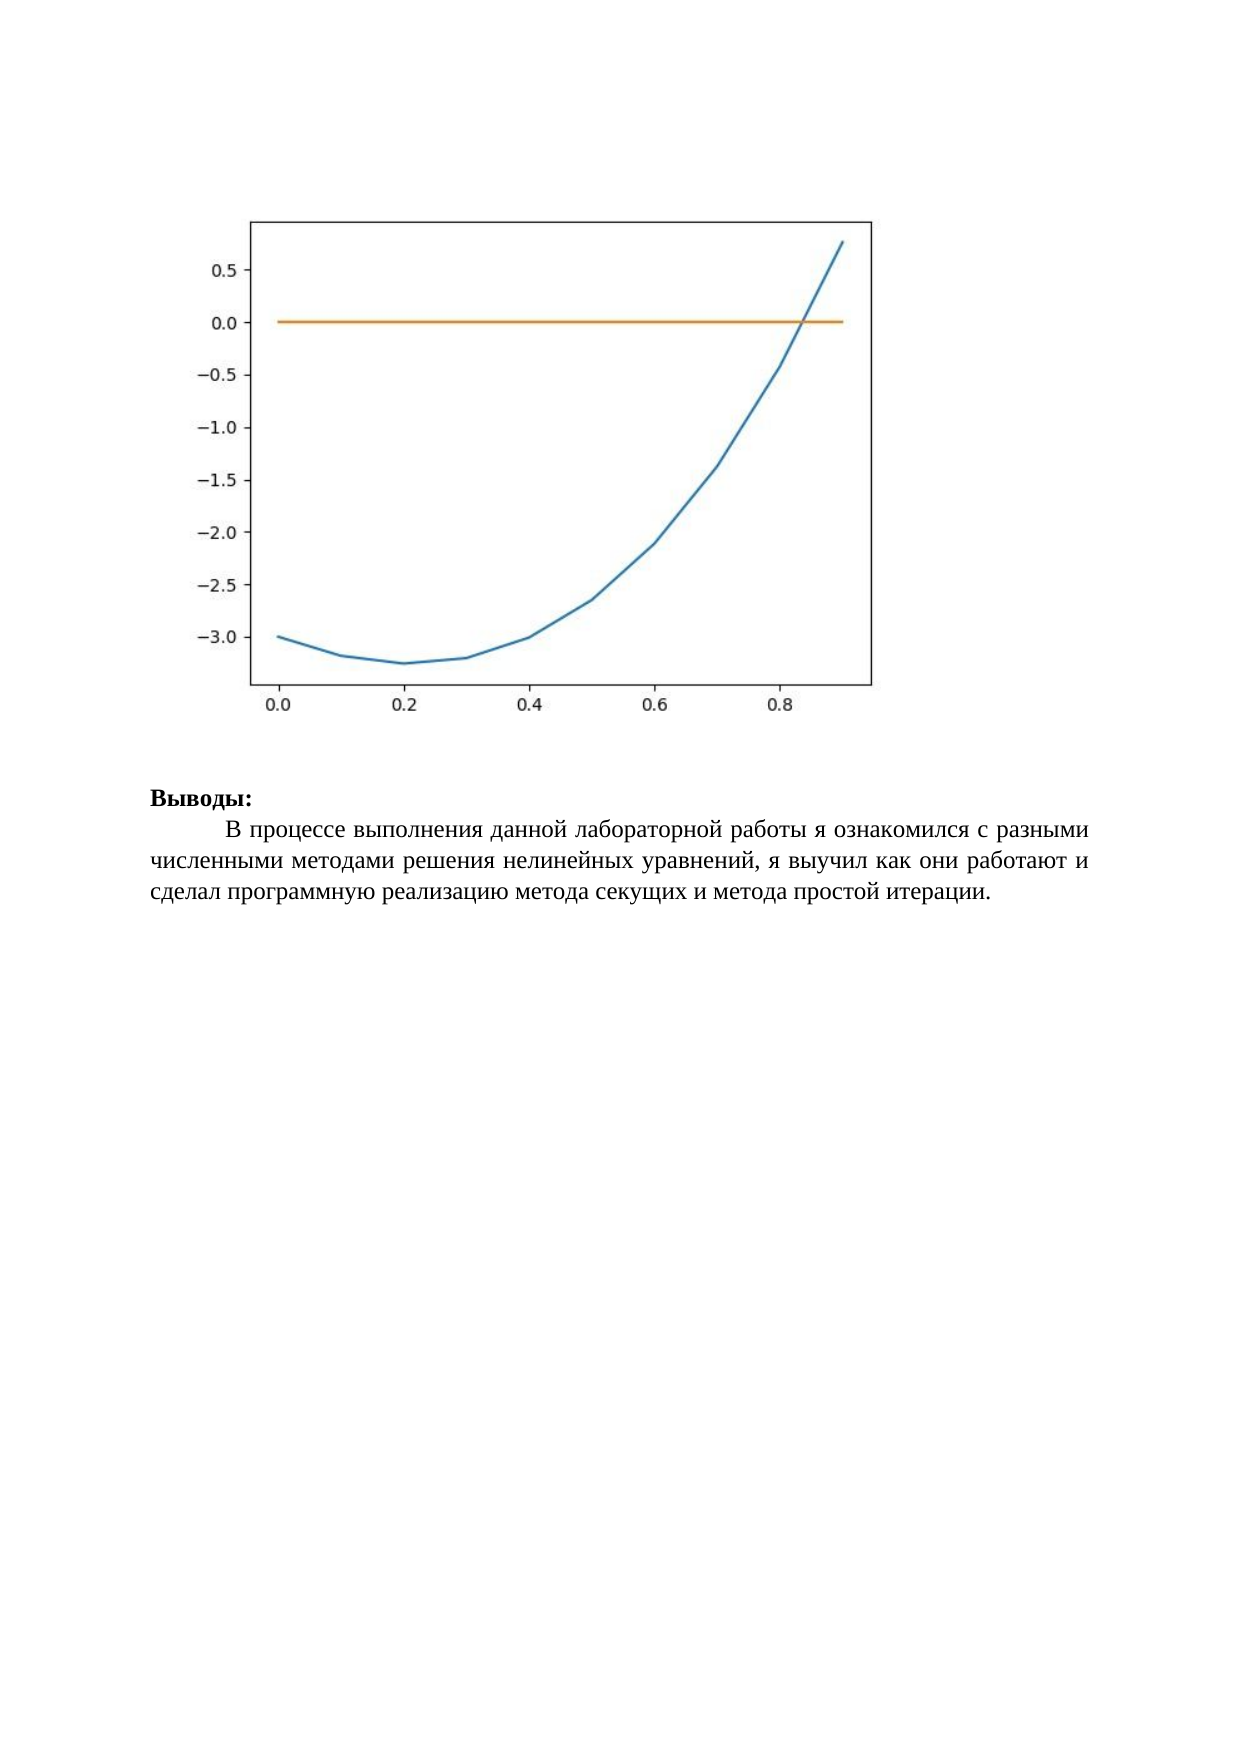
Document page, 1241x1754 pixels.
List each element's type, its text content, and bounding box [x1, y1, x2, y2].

picture [150, 150, 951, 751]
text Выводы: [150, 783, 1090, 812]
text В процессе выполнения данной лабораторной работы я ознакомился с разными численными методами решения нелинейных уравнений, я выучил как они работают и сделал программную реализацию метода секущих и метода простой итерации. [150, 814, 1090, 905]
